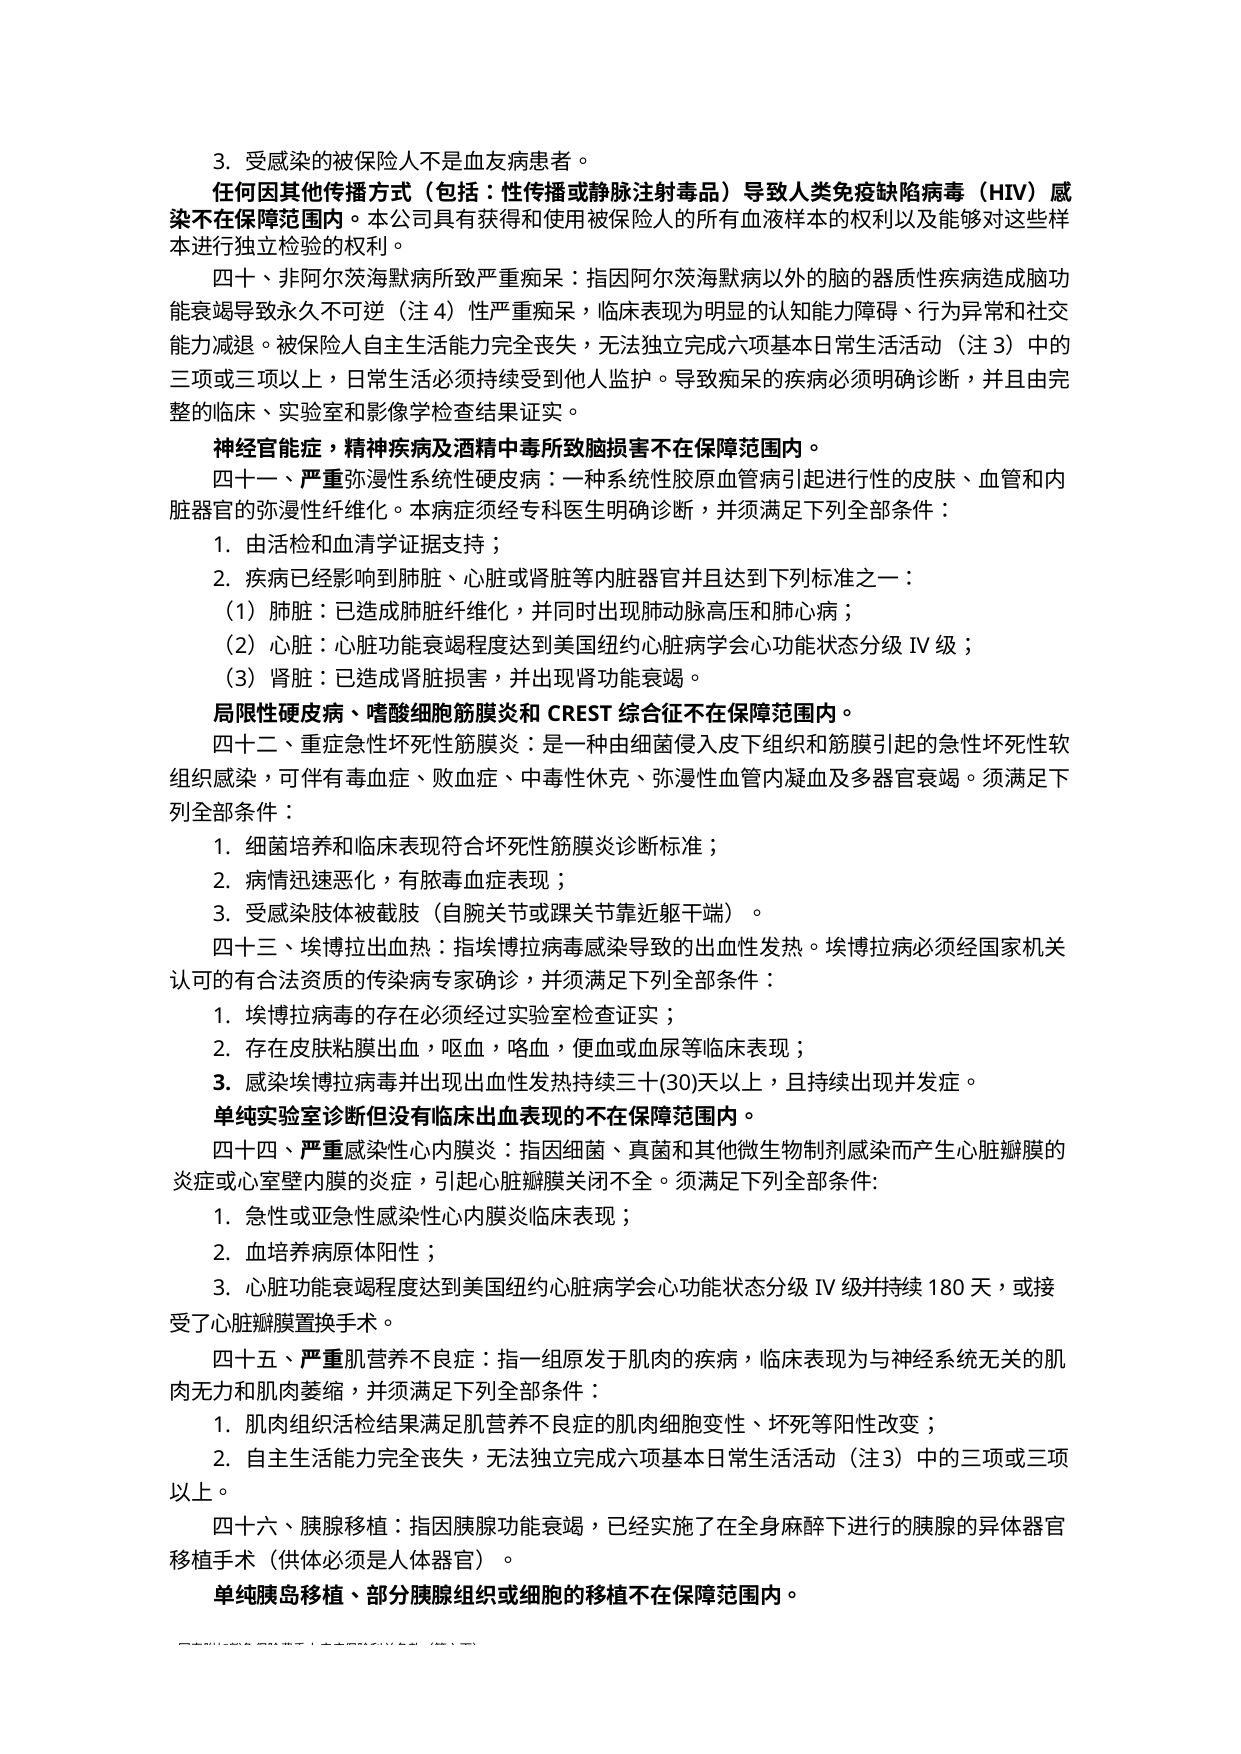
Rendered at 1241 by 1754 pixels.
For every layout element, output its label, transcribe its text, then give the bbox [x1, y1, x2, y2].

list 心脏功能衰竭程度达到美国纽约心脏病学会心功能状态分级 IV 级并持续 180 天，或接受了心脏瓣膜置换手术。 [169, 1272, 1072, 1338]
text 任何因其他传播方式（包括：性传播或静脉注射毒品）导致人类免疫缺陷病毒（HIV）感染不在保障范围内。本公司具有获得和使用被保险人的所有血液样本的权利以及能够对这些样本进行独立检验的权利。 [169, 178, 1072, 261]
text 四十二、重症急性坏死性筋膜炎：是一种由细菌侵入皮下组织和筋膜引起的急性坏死性软组织感染，可伴有毒血症、败血症、中毒性休克、弥漫性血管内凝血及多器官衰竭。须满足下列全部条件： [169, 729, 1072, 826]
text 四十一、严重弥漫性系统性硬皮病：一种系统性胶原血管病引起进行性的皮肤、血管和内脏器官的弥漫性纤维化。本病症须经专科医生明确诊断，并须满足下列全部条件： [169, 464, 1072, 525]
list 埃博拉病毒的存在必须经过实验室检查证实； [213, 1000, 1084, 1030]
list 细菌培养和临床表现符合坏死性筋膜炎诊断标准； [213, 831, 1084, 861]
list 感染埃博拉病毒并出现出血性发热持续三十(30)天以上，且持续出现并发症。单纯实验室诊断但没有临床出血表现的不在保障范围内。 [213, 1067, 989, 1131]
list 存在皮肤粘膜出血，呕血，咯血，便血或血尿等临床表现； [213, 1033, 1084, 1063]
list 肌肉组织活检结果满足肌营养不良症的肌肉细胞变性、坏死等阳性改变； [169, 1409, 1084, 1439]
list 受感染肢体被截肢（自腕关节或踝关节靠近躯干端）。 [213, 898, 1084, 928]
list 自主生活能力完全丧失，无法独立完成六项基本日常生活活动（注 3）中的三项或三项以上。 [169, 1443, 1072, 1507]
text 四十五、严重肌营养不良症：指一组原发于肌肉的疾病，临床表现为与神经系统无关的肌肉无力和肌肉萎缩，并须满足下列全部条件： [169, 1344, 1072, 1406]
list 疾病已经影响到肺脏、心脏或肾脏等内脏器官并且达到下列标准之一： [213, 563, 1084, 592]
text （3）肾脏：已造成肾脏损害，并出现肾功能衰竭。 [213, 663, 1084, 693]
subtitle 神经官能症，精神疾病及酒精中毒所致脑损害不在保障范围内。 [213, 432, 1084, 462]
text （1）肺脏：已造成肺脏纤维化，并同时出现肺动脉高压和肺心病； [213, 596, 1084, 626]
text （2）心脏：心脏功能衰竭程度达到美国纽约心脏病学会心功能状态分级 IV 级； [213, 630, 1084, 659]
subtitle 单纯胰岛移植、部分胰腺组织或细胞的移植不在保障范围内。 [213, 1580, 1084, 1610]
list 急性或亚急性感染性心内膜炎临床表现； [169, 1201, 1084, 1231]
list 受感染的被保险人不是血友病患者。 [213, 146, 1084, 176]
list 由活检和血清学证据支持； [213, 529, 1084, 559]
list 血培养病原体阳性； [213, 1236, 1084, 1266]
text 四十四、严重感染性心内膜炎：指因细菌、真菌和其他微生物制剂感染而产生心脏瓣膜的 [213, 1135, 1084, 1164]
text 四十三、埃博拉出血热：指埃博拉病毒感染导致的出血性发热。埃博拉病必须经国家机关认可的有合法资质的传染病专家确诊，并须满足下列全部条件： [169, 932, 1072, 995]
list 病情迅速恶化，有脓毒血症表现； [213, 864, 1084, 894]
text 炎症或心室壁内膜的炎症，引起心脏瓣膜关闭不全。须满足下列全部条件: [167, 1166, 882, 1196]
text 四十、非阿尔茨海默病所致严重痴呆：指因阿尔茨海默病以外的脑的器质性疾病造成脑功能衰竭导致永久不可逆（注4）性严重痴呆，临床表现为明显的认知能力障碍、行为异常和社交能力减退。被保险人自主生活能力完全丧失，无法独立完成六项基本日常生活活动（注3）中的三项或三项以上，日常生活必须持续受到他人监护。导致痴呆的疾病必须明确诊断，并且由完整的临床、实验室和影像学检查结果证实。 [169, 263, 1072, 427]
subtitle 局限性硬皮病、嗜酸细胞筋膜炎和 CREST 综合征不在保障范围内。 [213, 698, 1084, 727]
text 四十六、胰腺移植：指因胰腺功能衰竭，已经实施了在全身麻醉下进行的胰腺的异体器官移植手术（供体必须是人体器官）。 [169, 1511, 1072, 1575]
